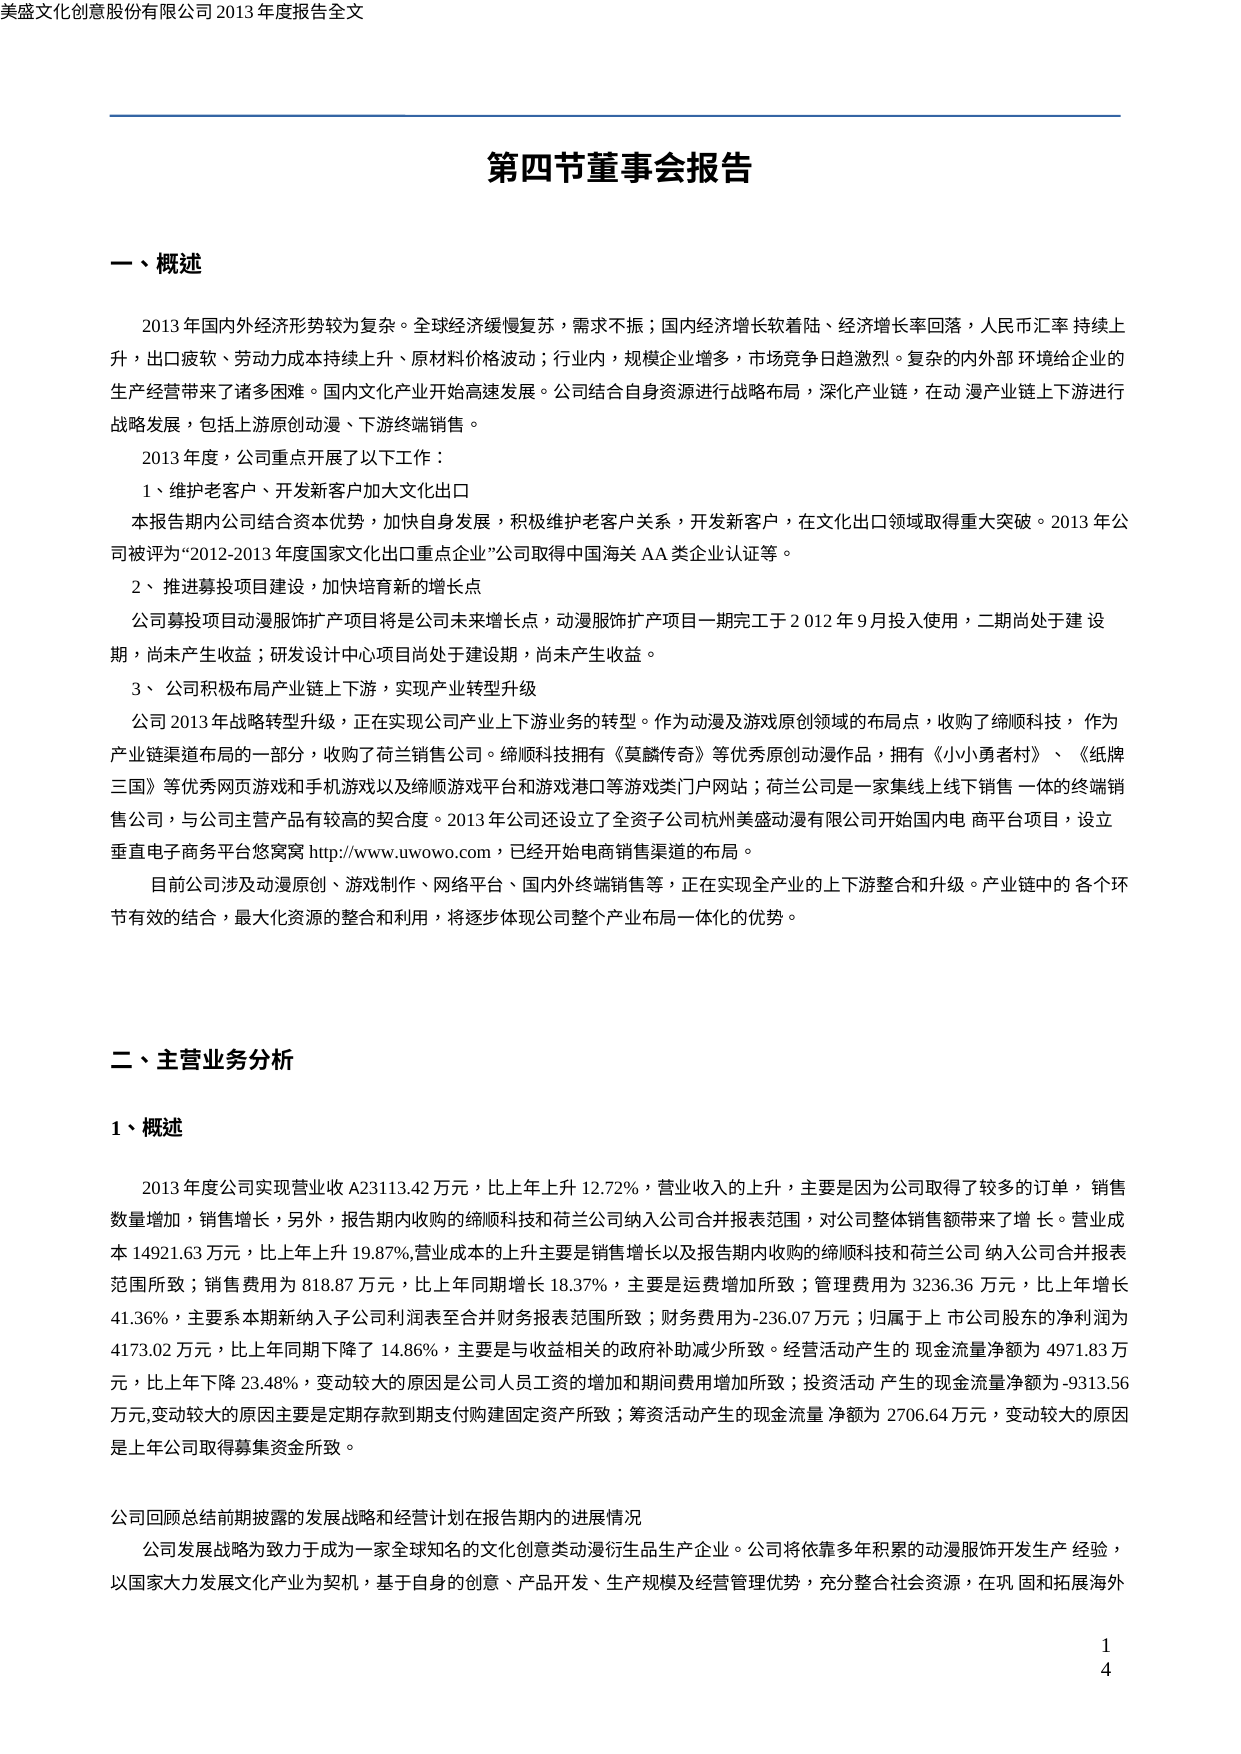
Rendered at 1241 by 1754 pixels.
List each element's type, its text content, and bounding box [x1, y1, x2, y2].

text 一、概述 [111, 248, 1129, 279]
text 1、概述 [111, 1113, 1129, 1141]
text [111, 1531, 1129, 1596]
text 3、 公司积极布局产业链上下游，实现产业转型升级 [111, 668, 1129, 702]
text 目前公司涉及动漫原创、游戏制作、网络平台、国内外终端销售等，正在实现全产业的上下游整合和升级。产业链中的 各个环节有效的结合，最大化资源的整合和利用，将逐步体现公司整个产业布局一体化的优势。 [111, 865, 1129, 931]
text 公司募投项目动漫服饰扩产项目将是公司未来增长点，动漫服饰扩产项目一期完工于2 012年9月投入使用，二期尚处于建 设期，尚未产生收益；研发设计中心项目尚处于建设期，尚未产生收益。 [111, 600, 1129, 668]
text 公司2013年战略转型升级，正在实现公司产业上下游业务的转型。作为动漫及游戏原创领域的布局点，收购了缔顺科技， 作为产业链渠道布局的一部分，收购了荷兰销售公司。缔顺科技拥有《莫麟传奇》等优秀原创动漫作品，拥有《小小勇者村》、 《纸牌三国》等优秀网页游戏和手机游戏以及缔顺游戏平台和游戏港口等游戏类门户网站；荷兰公司是一家集线上线下销售 一体的终端销售公司，与公司主营产品有较高的契合度。2013年公司还设立了全资子公司杭州美盛动漫有限公司开始国内电 商平台项目，设立垂直电子商务平台悠窝窝http://www.uwowo.com，已经开始电商销售渠道的布局。 [111, 702, 1129, 865]
text 1、维护老客户、开发新客户加大文化出口 [111, 471, 1129, 503]
text 2、 推进募投项目建设，加快培育新的增长点 [111, 566, 1129, 600]
text 2013年度公司实现营业收A23113.42万元，比上年上升12.72%，营业收入的上升，主要是因为公司取得了较多的订单， 销售数量增加，销售增长，另外，报告期内收购的缔顺科技和荷兰公司纳入公司合并报表范围，对公司整体销售额带来了增 长。营业成本14921.63万元，比上年上升19.87%,营业成本的上升主要是销售增长以及报告期内收购的缔顺科技和荷兰公司 纳入公司合并报表范围所致；销售费用为818.87万元，比上年同期增长18.37%，主要是运费增加所致；管理费用为3236.36 万元，比上年增长41.36%，主要系本期新纳入子公司利润表至合并财务报表范围所致；财务费用为-236.07万元；归属于上 市公司股东的净利润为4173.02万元，比上年同期下降了 14.86%，主要是与收益相关的政府补助减少所致。经营活动产生的 现金流量净额为4971.83万元，比上年下降23.48%，变动较大的原因是公司人员工资的增加和期间费用增加所致；投资活动 产生的现金流量净额为-9313.56万元,变动较大的原因主要是定期存款到期支付购建固定资产所致；筹资活动产生的现金流量 净额为2706.64万元，变动较大的原因是上年公司取得募集资金所致。 [111, 1168, 1129, 1461]
text 二、主营业务分析 [111, 1044, 1129, 1075]
text 2013年度，公司重点开展了以下工作： [111, 438, 1129, 471]
text 2013年国内外经济形势较为复杂。全球经济缓慢复苏，需求不振；国内经济增长软着陆、经济增长率回落，人民币汇率 持续上升，出口疲软、劳动力成本持续上升、原材料价格波动；行业内，规模企业增多，市场竞争日趋激烈。复杂的内外部 环境给企业的生产经营带来了诸多困难。国内文化产业开始高速发展。公司结合自身资源进行战略布局，深化产业链，在动 漫产业链上下游进行战略发展，包括上游原创动漫、下游终端销售。 [111, 307, 1129, 438]
text 第四节董事会报告 [111, 144, 1129, 190]
text 公司回顾总结前期披露的发展战略和经营计划在报告期内的进展情况 [111, 1498, 1129, 1531]
text 本报告期内公司结合资本优势，加快自身发展，积极维护老客户关系，开发新客户，在文化出口领域取得重大突破。2013 年公司被评为“2012-2013年度国家文化出口重点企业”公司取得中国海关AA类企业认证等。 [111, 503, 1129, 566]
